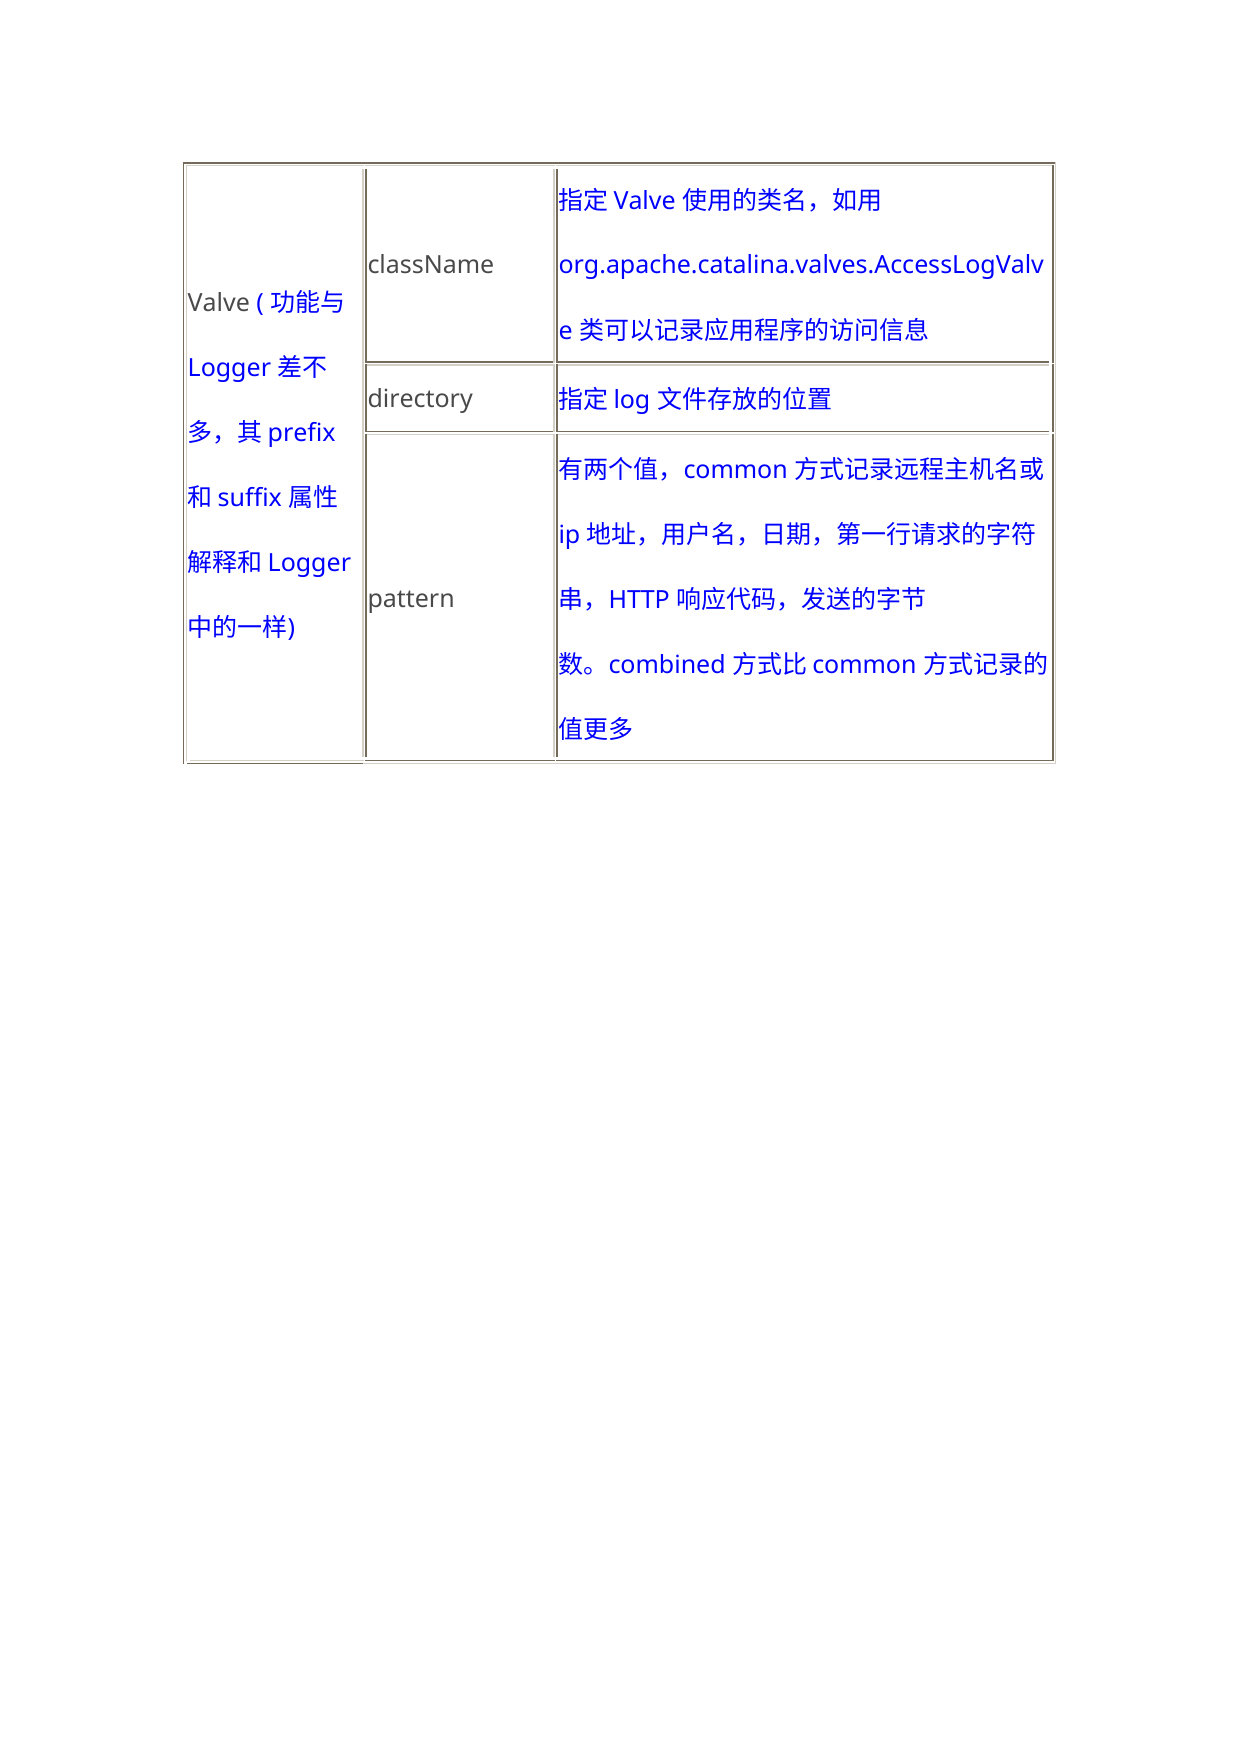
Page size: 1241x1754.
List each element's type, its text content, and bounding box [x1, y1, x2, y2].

table_cell 指定Valve 使用的类名，如用org.apache.catalina.valves.AccessLogValve 类可以记录应用程序的访问信息 [556, 166, 1052, 361]
table_cell 指定log 文件存放的位置 [556, 361, 1054, 431]
table_cell Valve ( 功能与Logger 差不多，其prefix 和suffix 属性解释和Logger 中的一样) [187, 166, 364, 760]
table_cell className [365, 164, 556, 361]
table_cell 有两个值，common 方式记录远程主机名或ip 地址，用户名，日期，第一行请求的字符串，HTTP 响应代码，发送的字节数。combined 方式比common 方式记录的值更多 [556, 431, 1054, 760]
table_cell directory [367, 366, 553, 431]
table_cell pattern [365, 431, 556, 760]
